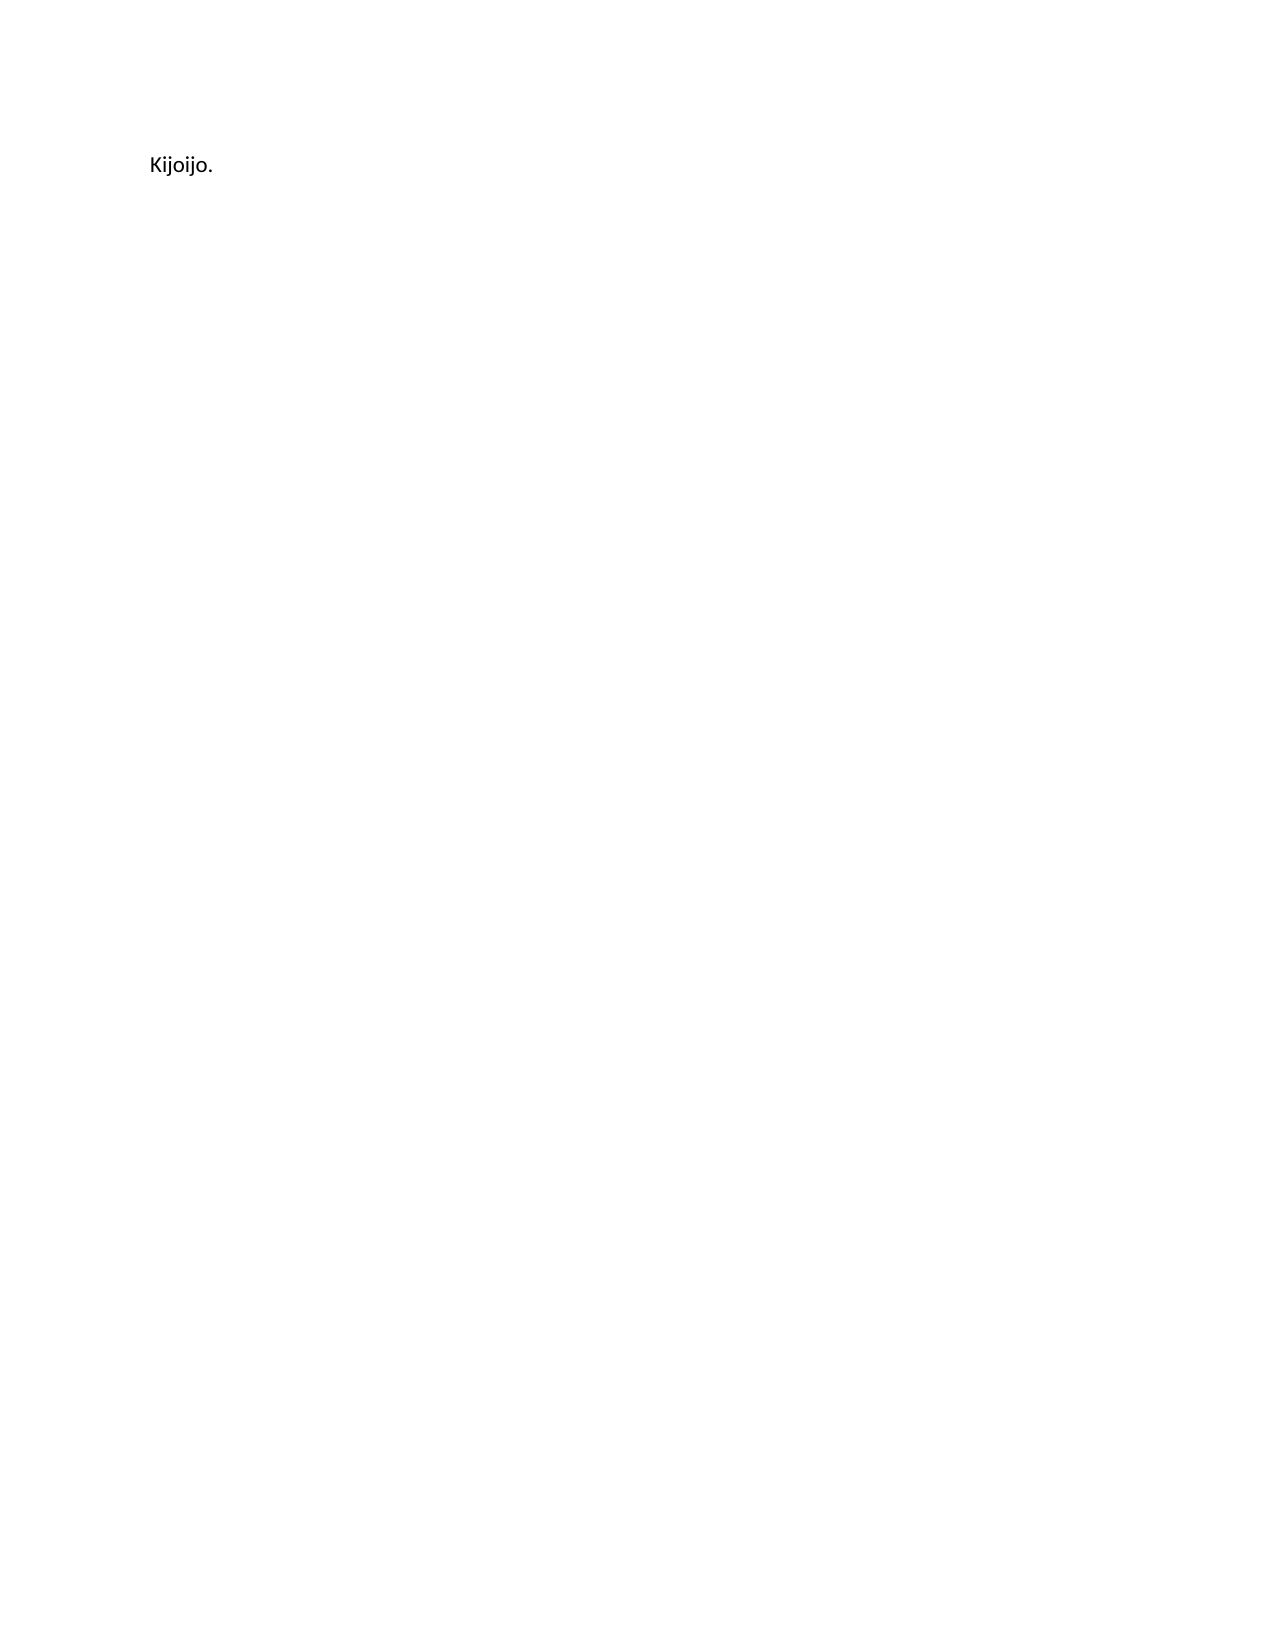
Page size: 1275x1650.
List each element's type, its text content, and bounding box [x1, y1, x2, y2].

text Kijoijo. [150, 150, 1125, 178]
